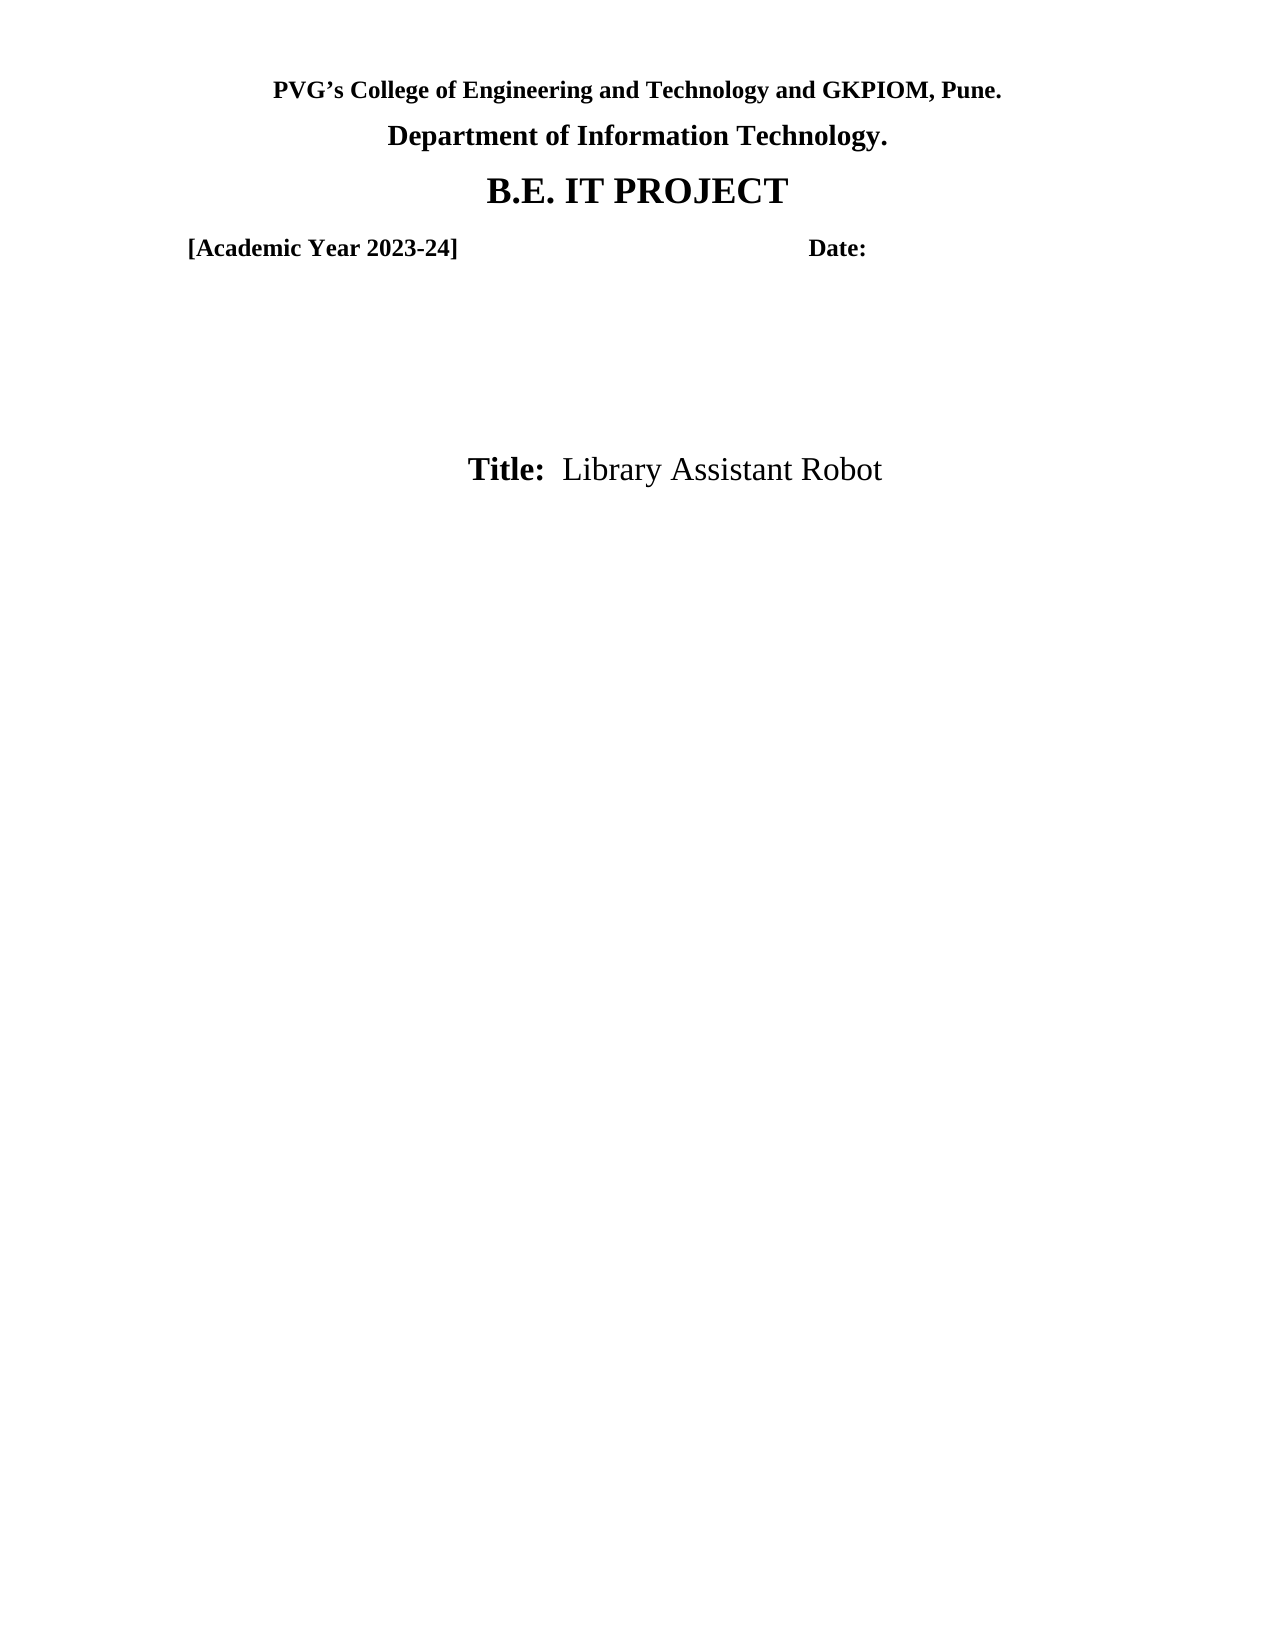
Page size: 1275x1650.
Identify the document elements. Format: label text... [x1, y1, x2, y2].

text B.E. IT PROJECT [187, 168, 1087, 212]
text [Academic Year 2023-24] Date: [187, 233, 1087, 262]
text PVG’s College of Engineering and Technology and GKPIOM, Pune. [187, 75, 1087, 104]
text Department of Information Technology. [187, 118, 1087, 152]
text Title: Library Assistant Robot [262, 449, 1087, 487]
